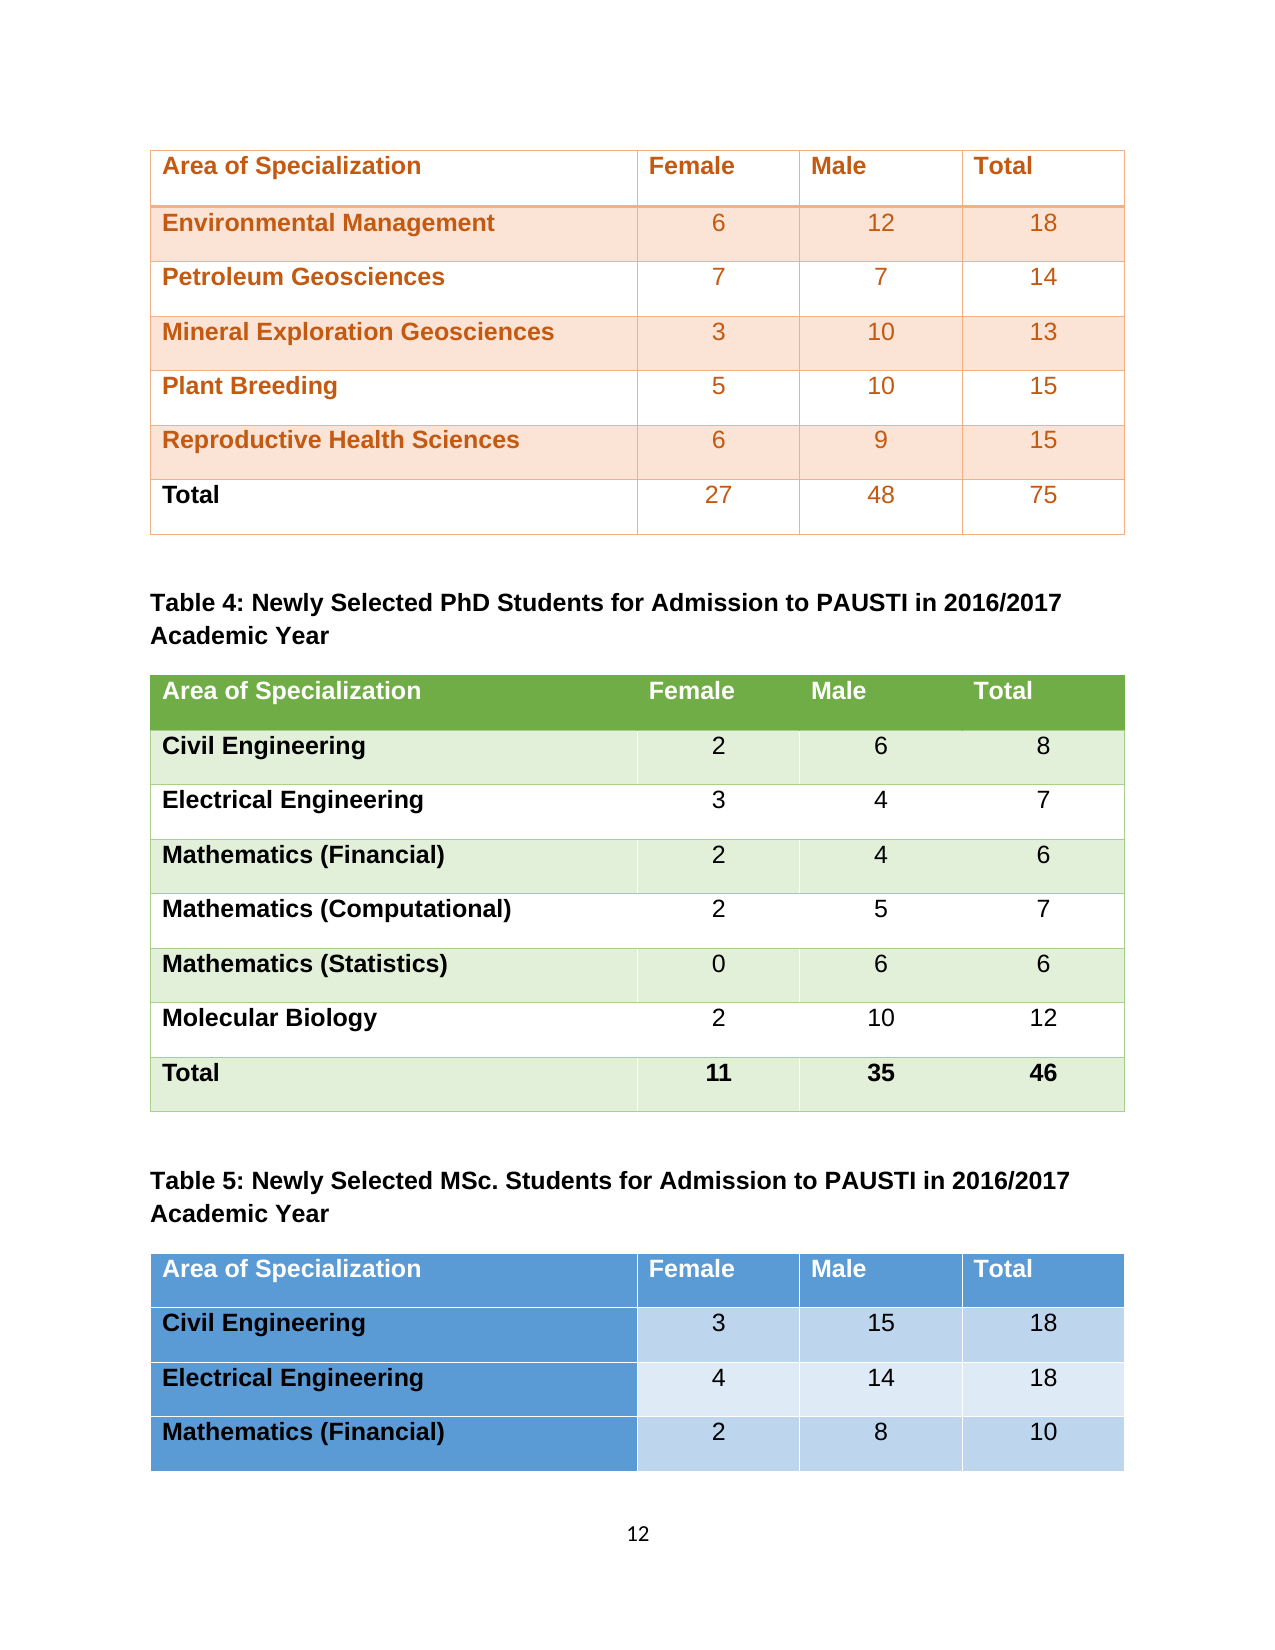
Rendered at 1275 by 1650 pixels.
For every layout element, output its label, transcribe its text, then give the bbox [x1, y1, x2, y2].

table_cell Mathematics (Computational) [151, 894, 637, 948]
table_header Area of Specialization [151, 151, 637, 204]
table_cell Mineral Exploration Geosciences [151, 317, 637, 370]
table_cell 10 [800, 317, 962, 370]
table_cell Total [151, 1058, 637, 1111]
table_cell 13 [963, 317, 1124, 370]
table_cell 2 [638, 894, 799, 948]
table_cell 8 [800, 1417, 962, 1471]
table_cell Civil Engineering [151, 1308, 637, 1362]
table_cell 15 [963, 371, 1124, 424]
table_header Total [963, 151, 1124, 204]
table_header Male [800, 151, 962, 204]
table_cell 6 [800, 731, 962, 784]
table_cell 46 [962, 1058, 1124, 1111]
table_header Male [800, 1254, 962, 1307]
table_cell 12 [800, 208, 962, 261]
table_cell 3 [638, 1308, 799, 1362]
table_cell 8 [962, 731, 1124, 784]
table_cell Reproductive Health Sciences [151, 426, 637, 479]
table_header Total [963, 1254, 1124, 1307]
table_cell 4 [800, 840, 962, 893]
text Table 5: Newly Selected MSc. Students for Admission to PAUSTI in 2016/2017 Academic Year [150, 1166, 1125, 1228]
table_cell 35 [800, 1058, 962, 1111]
table_header Female [638, 676, 799, 730]
table_cell Environmental Management [151, 208, 637, 261]
table_cell 11 [638, 1058, 799, 1111]
table_cell 14 [800, 1363, 962, 1416]
table_header Area of Specialization [151, 1254, 637, 1307]
text Table 4: Newly Selected PhD Students for Admission to PAUSTI in 2016/2017 Academic Year [150, 588, 1125, 650]
table_cell 4 [638, 1363, 799, 1416]
table_header Total [963, 676, 1124, 730]
table_cell 2 [638, 1003, 799, 1057]
table_cell 2 [638, 1417, 799, 1471]
table_cell 3 [638, 785, 799, 839]
table_cell 4 [800, 785, 962, 839]
table_cell Electrical Engineering [151, 785, 637, 839]
table_cell 15 [800, 1308, 962, 1362]
table_header Female [638, 1254, 799, 1307]
table_cell 6 [800, 949, 962, 1002]
table_cell 6 [638, 426, 799, 479]
table_cell 2 [638, 731, 799, 784]
table_header Male [800, 676, 962, 730]
table_header Female [638, 151, 799, 204]
table_cell 18 [963, 1308, 1124, 1362]
table_cell Mathematics (Statistics) [151, 949, 637, 1002]
table_cell 6 [962, 949, 1124, 1002]
table_cell Civil Engineering [151, 731, 637, 784]
table_cell Mathematics (Financial) [151, 1417, 637, 1471]
table_cell 27 [638, 480, 799, 533]
table_cell 0 [638, 949, 799, 1002]
table_cell Mathematics (Financial) [151, 840, 637, 893]
table_cell 9 [800, 426, 962, 479]
table_cell 18 [963, 1363, 1124, 1416]
table_cell 10 [963, 1417, 1124, 1471]
table_cell Total [151, 480, 637, 533]
table_cell 3 [638, 317, 799, 370]
table_cell 7 [638, 262, 799, 316]
table_cell 6 [962, 840, 1124, 893]
table_cell 7 [962, 894, 1124, 948]
table_cell 6 [638, 208, 799, 261]
table_cell 5 [638, 371, 799, 424]
table_cell 7 [800, 262, 962, 316]
table_cell Molecular Biology [151, 1003, 637, 1057]
table_cell 10 [800, 1003, 962, 1057]
table_cell 48 [800, 480, 962, 533]
table_cell Electrical Engineering [151, 1363, 637, 1416]
table_cell 5 [800, 894, 962, 948]
table_header Area of Specialization [151, 676, 637, 730]
table_cell 7 [962, 785, 1124, 839]
table_cell 75 [963, 480, 1124, 533]
table_cell 12 [962, 1003, 1124, 1057]
table_cell Plant Breeding [151, 371, 637, 424]
table_cell Petroleum Geosciences [151, 262, 637, 316]
table_cell 14 [963, 262, 1124, 316]
table_cell 2 [638, 840, 799, 893]
table_cell 15 [963, 426, 1124, 479]
table_cell 18 [963, 208, 1124, 261]
table_cell 10 [800, 371, 962, 424]
